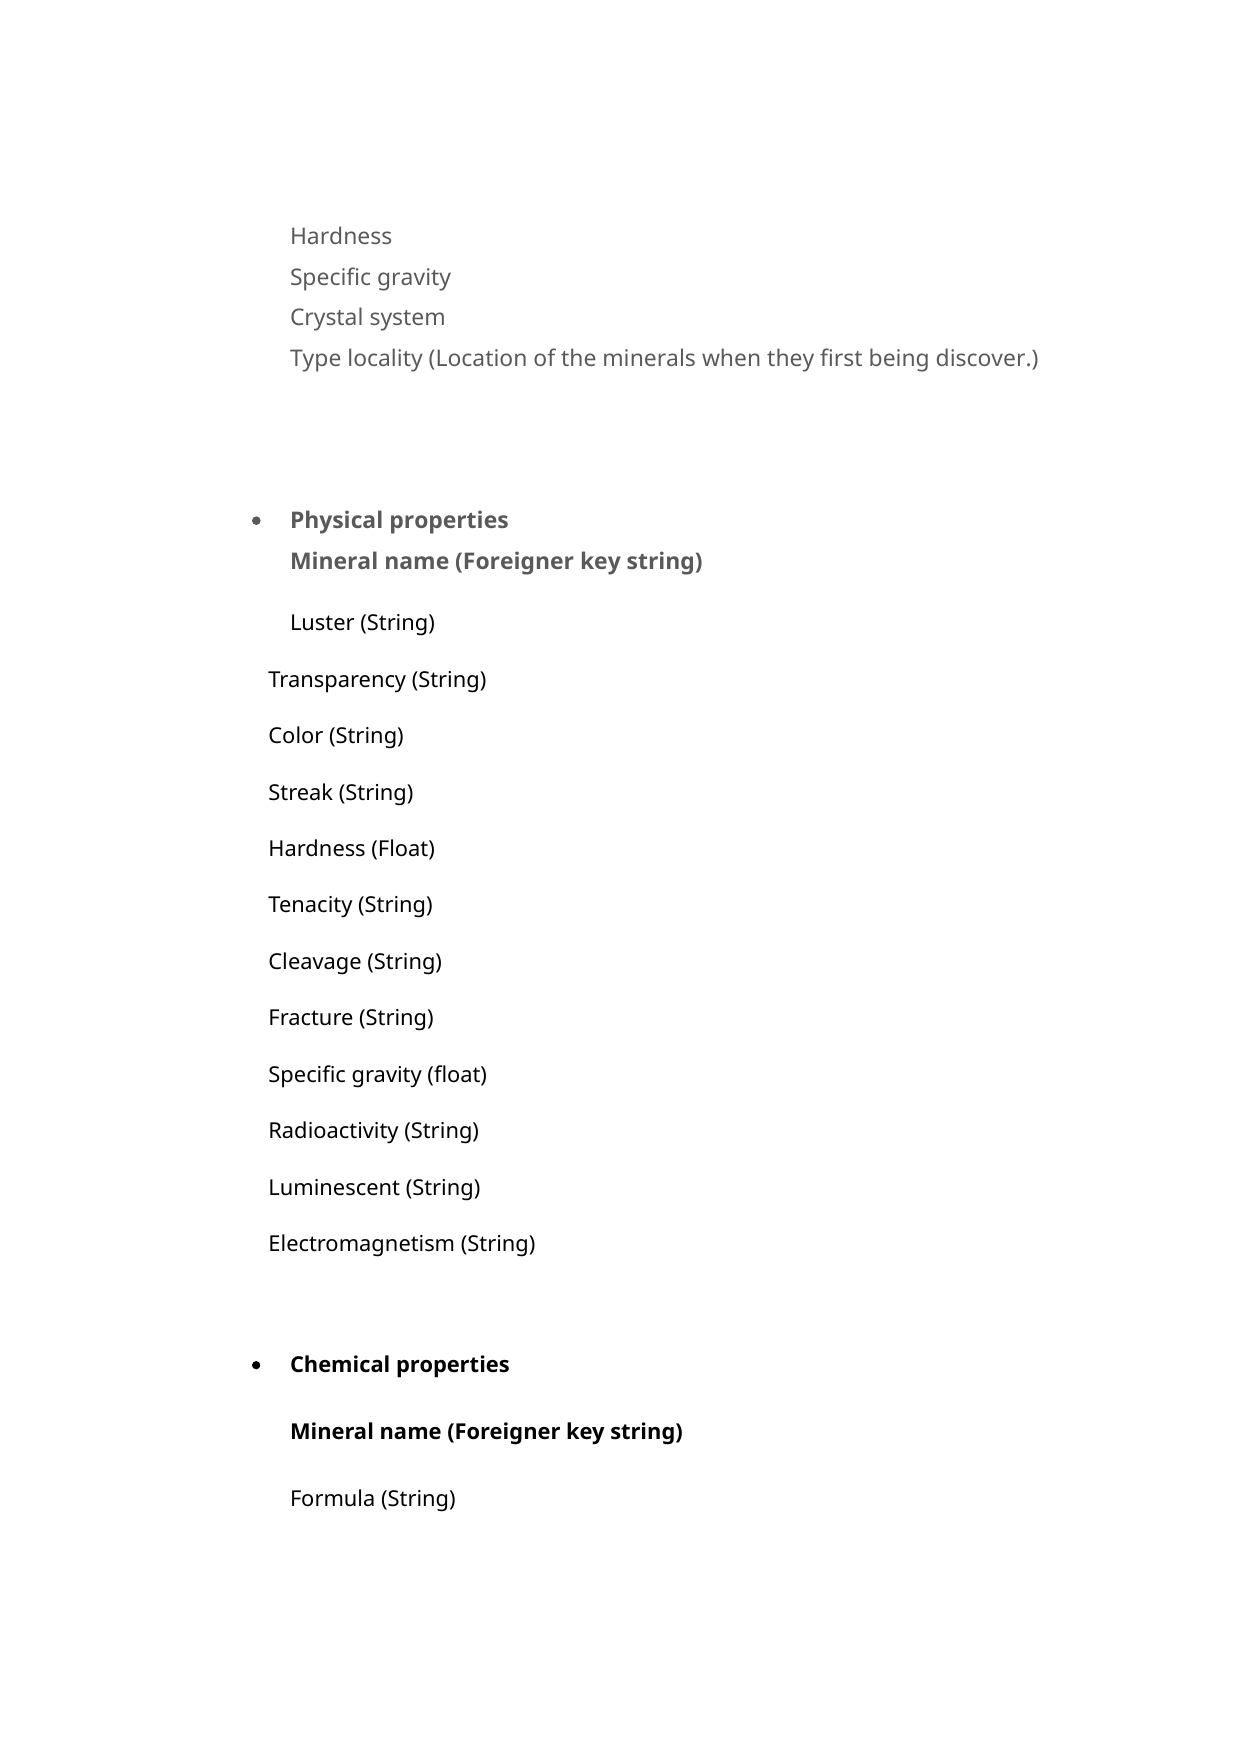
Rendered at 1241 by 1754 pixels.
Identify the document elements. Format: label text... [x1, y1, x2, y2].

list Crystal system [290, 298, 1063, 336]
list Mineral name (Foreigner key string) [290, 542, 1063, 579]
list Specific gravity [290, 257, 1063, 295]
text Color (String) [177, 716, 1063, 754]
text Cleavage (String) [177, 942, 1063, 979]
list Hardness [290, 217, 1063, 254]
text Tenacity (String) [177, 886, 1063, 923]
text Transparency (String) [177, 660, 1063, 697]
text Luster (String) [290, 603, 1063, 641]
text Fracture (String) [177, 998, 1063, 1036]
list Type locality (Location of the minerals when they first being discover.) [290, 339, 1063, 376]
text Streak (String) [177, 773, 1063, 810]
text Formula (String) [290, 1479, 1063, 1517]
list Physical properties [252, 501, 1063, 539]
list Chemical properties [252, 1346, 1063, 1383]
text Specific gravity (float) [177, 1055, 1063, 1092]
text Mineral name (Foreigner key string) [290, 1412, 1063, 1450]
text Electromagnetism (String) [177, 1224, 1063, 1262]
text Luminescent (String) [177, 1168, 1063, 1205]
text Radioactivity (String) [177, 1111, 1063, 1149]
text Hardness (Float) [177, 829, 1063, 867]
